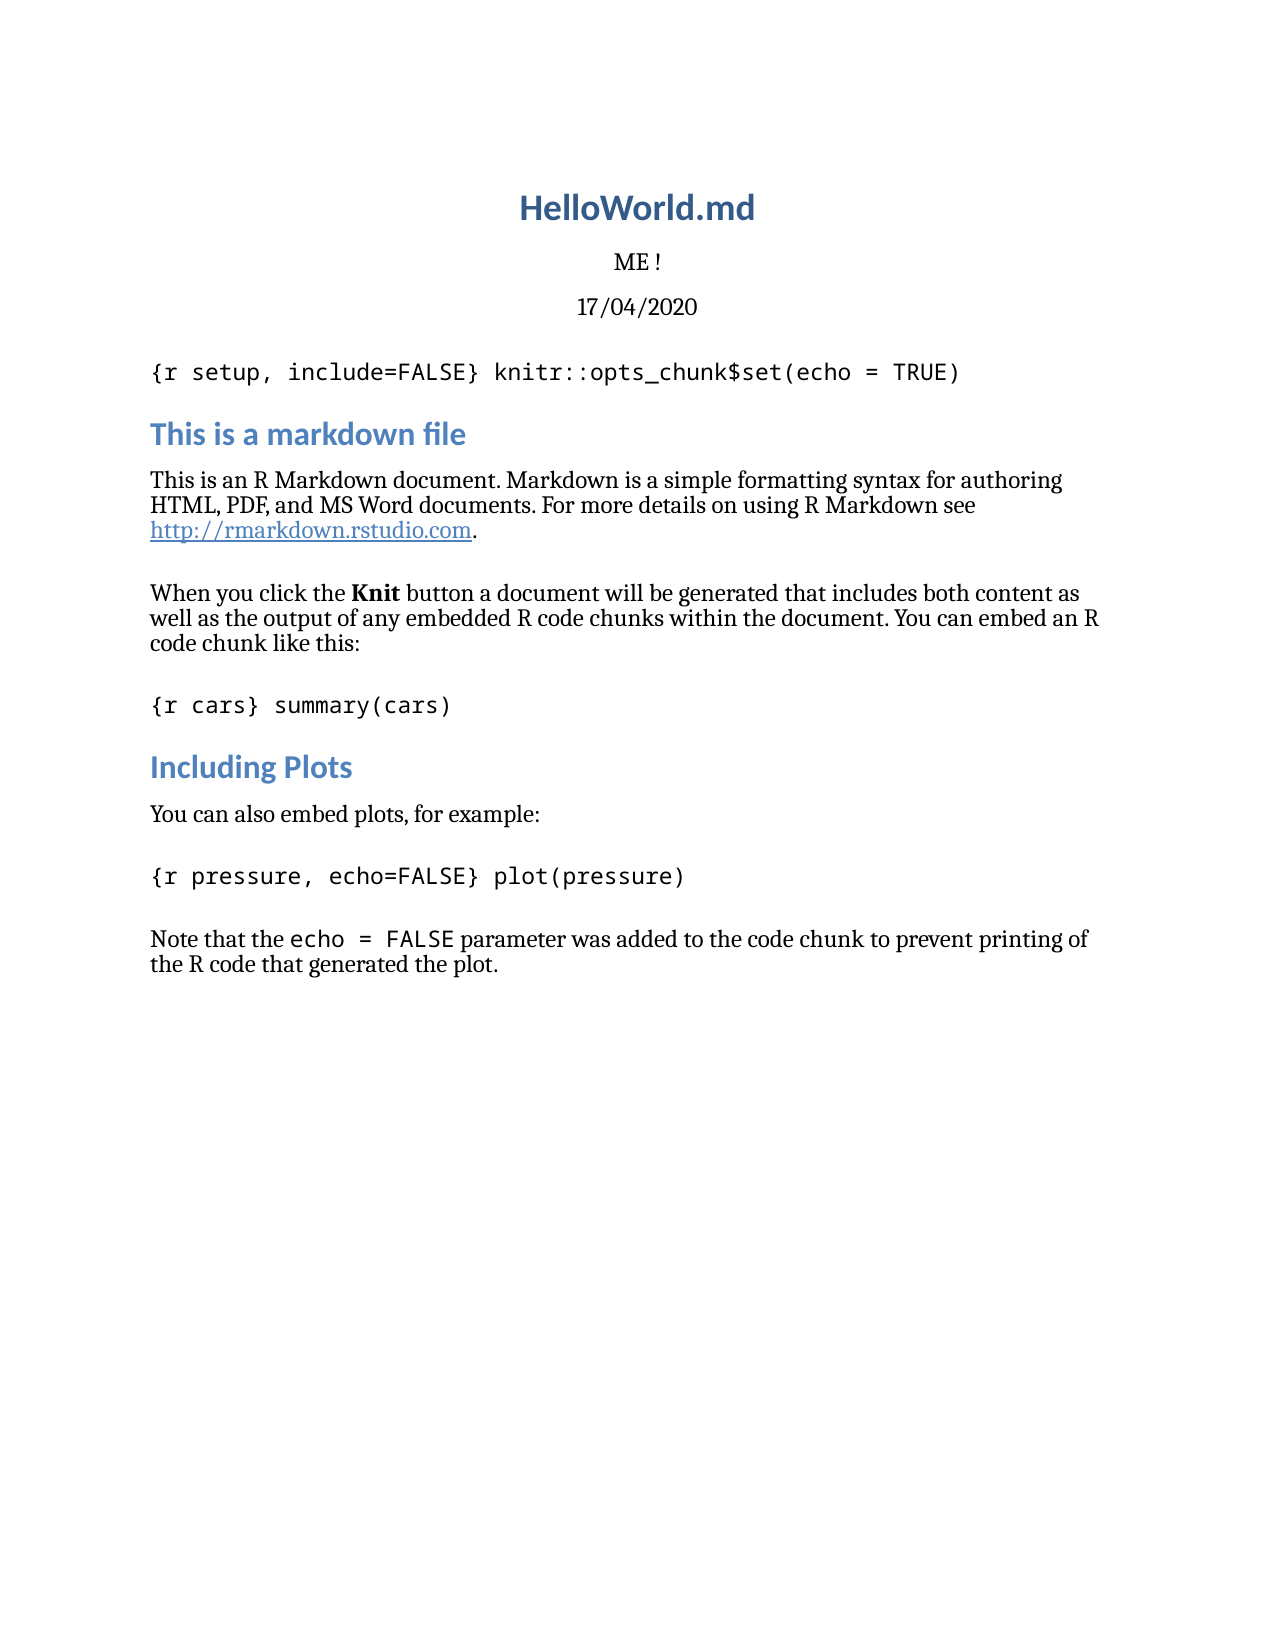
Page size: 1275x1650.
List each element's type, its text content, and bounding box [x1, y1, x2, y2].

text This is an R Markdown document. Markdown is a simple formatting syntax for authoring HTML, PDF, and MS Word documents. For more details on using R Markdown see http://rmarkdown.rstudio.com. [150, 469, 1125, 544]
text 17/04/2020 [150, 296, 1125, 321]
text HelloWorld.md [150, 200, 1125, 225]
text This is a markdown file [150, 425, 1125, 450]
text {r setup, include=FALSE} knitr::opts_chunk$set(echo = TRUE) [150, 360, 1125, 385]
text ME ! [150, 250, 1125, 275]
text Including Plots [150, 758, 1125, 783]
text When you click the Knit button a document will be generated that includes both content as well as the output of any embedded R code chunks within the document. You can embed an R code chunk like this: [150, 581, 1125, 656]
text You can also embed plots, for example: [150, 802, 1125, 827]
text {r cars} summary(cars) [150, 694, 1125, 719]
text {r pressure, echo=FALSE} plot(pressure) [150, 864, 1125, 889]
text Note that the echo = FALSE parameter was added to the code chunk to prevent printing of the R code that generated the plot. [150, 927, 1125, 977]
